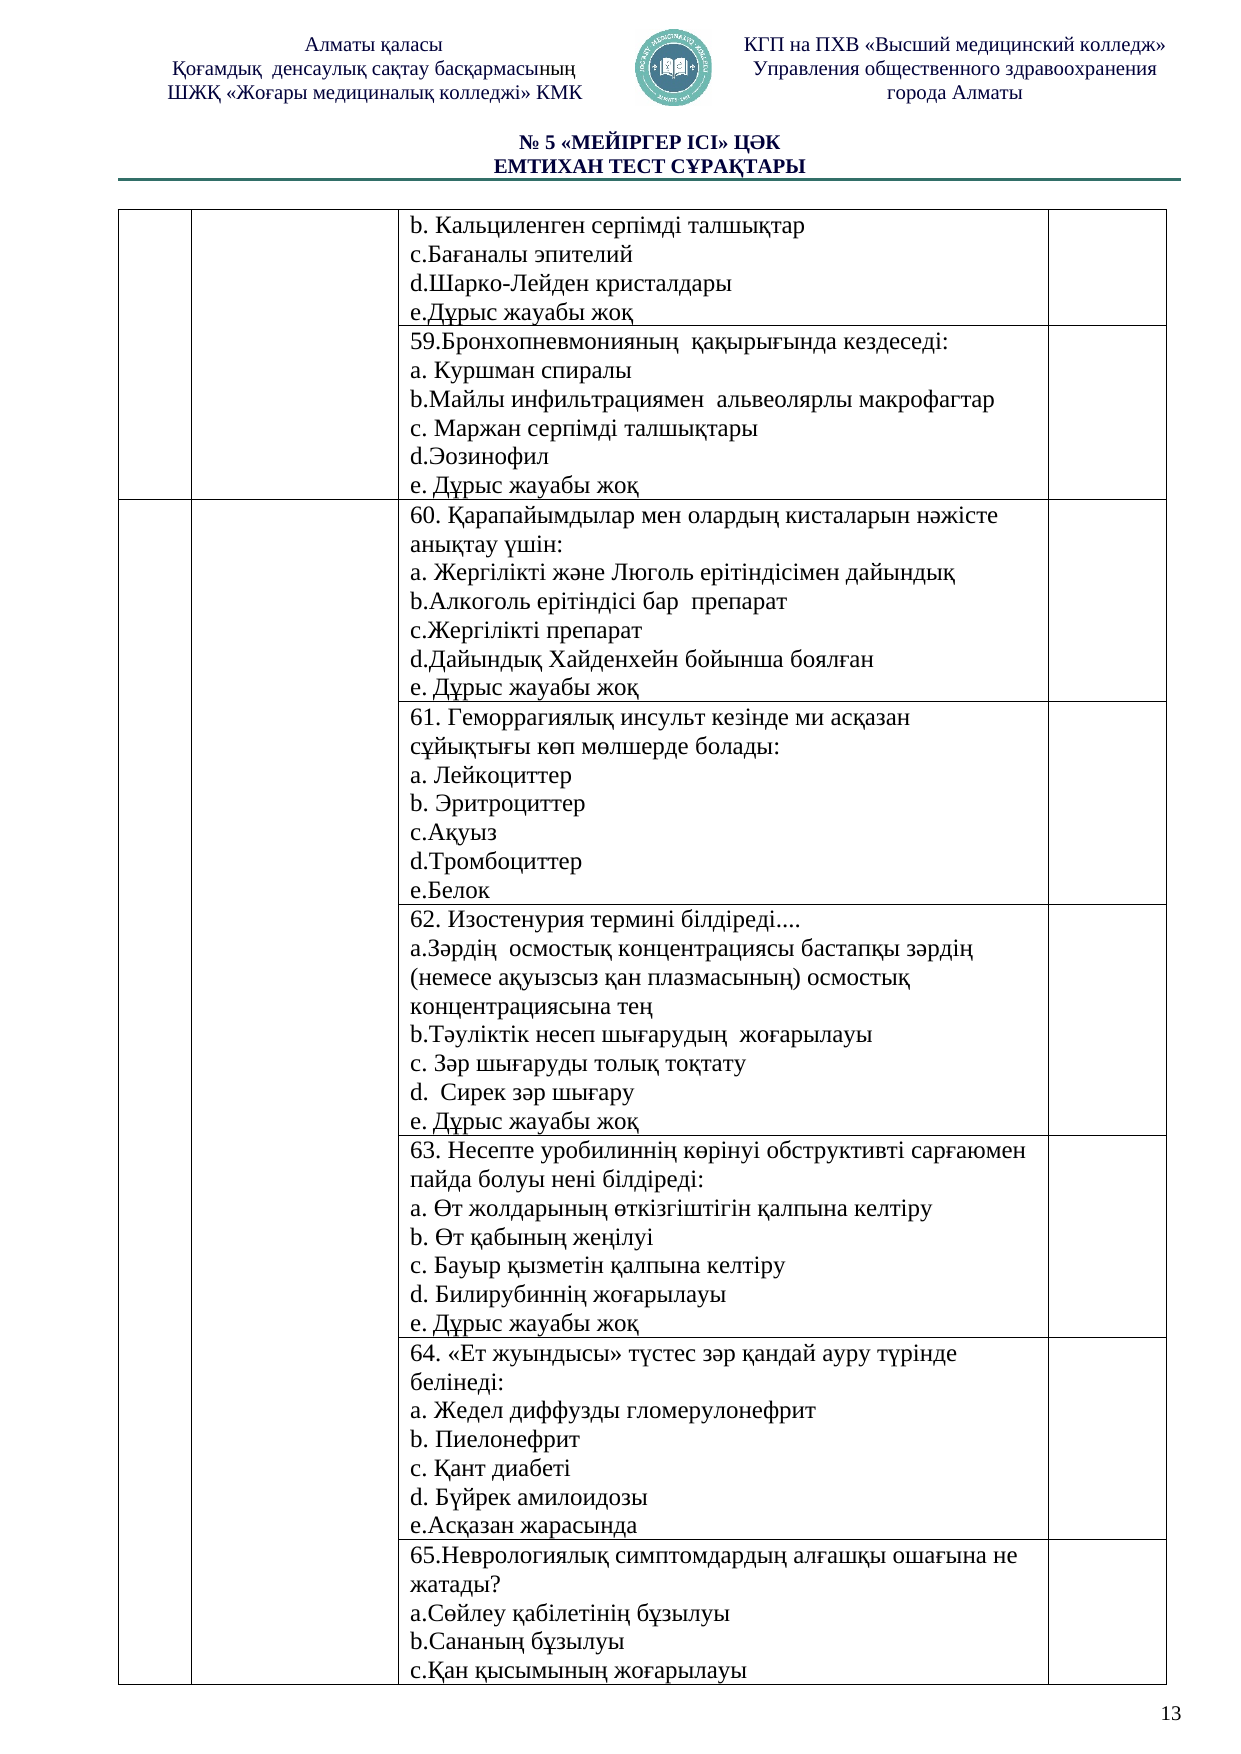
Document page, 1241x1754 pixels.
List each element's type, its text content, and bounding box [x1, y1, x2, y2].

table_cell [1049, 1136, 1166, 1337]
table_cell 62. Изостенурия термині білдіреді.... a.Зәрдің осмостық концентрациясы бастапқы зәрдің (немесе ақуызсыз қан плазмасының) осмостық концентрациясына тең b.Тәуліктік несеп шығарудың жоғарылауы c. Зәр шығаруды толық тоқтату d. Сирек зәр шығару e. Дұрыс жауабы жоқ [399, 905, 1048, 1134]
table_cell [1049, 326, 1166, 499]
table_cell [399, 1540, 1048, 1684]
table_cell [1049, 500, 1166, 701]
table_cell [399, 210, 1048, 325]
table_cell [1049, 1338, 1166, 1539]
table_cell [1049, 905, 1166, 1134]
table_cell [1049, 1540, 1166, 1684]
table_cell [1049, 702, 1166, 903]
table_cell 60. Қарапайымдылар мен олардың кисталарын нәжісте анықтау үшін: a. Жергілікті және Люголь ерітіндісімен дайындық b.Алкоголь ерітіндісі бар препарат c.Жергілікті препарат d.Дайындық Хайденхейн бойынша боялған e. Дұрыс жауабы жоқ [399, 500, 1048, 701]
table_cell 64. «Ет жуындысы» түстес зәр қандай ауру түрінде белінеді: a. Жедел диффузды гломерулонефрит b. Пиелонефрит c. Қант диабеті d. Бүйрек амилоидозы e.Асқазан жарасында [399, 1338, 1048, 1539]
table_cell 59.Бронхопневмонияның қақырығында кездеседі: a. Куршман спиралы b.Майлы инфильтрациямен альвеолярлы макрофагтар c. Маржан серпімді талшықтары d.Эозинофил e. Дұрыс жауабы жоқ [399, 326, 1048, 499]
table_cell [192, 500, 398, 1684]
picture [635, 29, 712, 106]
table_cell [119, 500, 191, 1684]
table_cell 63. Несепте уробилиннің көрінуі обструктивті сарғаюмен пайда болуы нені білдіреді: a. Өт жолдарының өткізгіштігін қалпына келтіру b. Өт қабының жеңілуі c. Бауыр қызметін қалпына келтіру d. Билирубиннің жоғарылауы e. Дұрыс жауабы жоқ [399, 1136, 1048, 1337]
table_cell [1049, 210, 1166, 325]
table_cell 61. Геморрагиялық инсульт кезінде ми асқазан сұйықтығы көп мөлшерде болады: a. Лейкоциттер b. Эритроциттер c.Ақуыз d.Тромбоциттер e.Белок [399, 702, 1048, 903]
